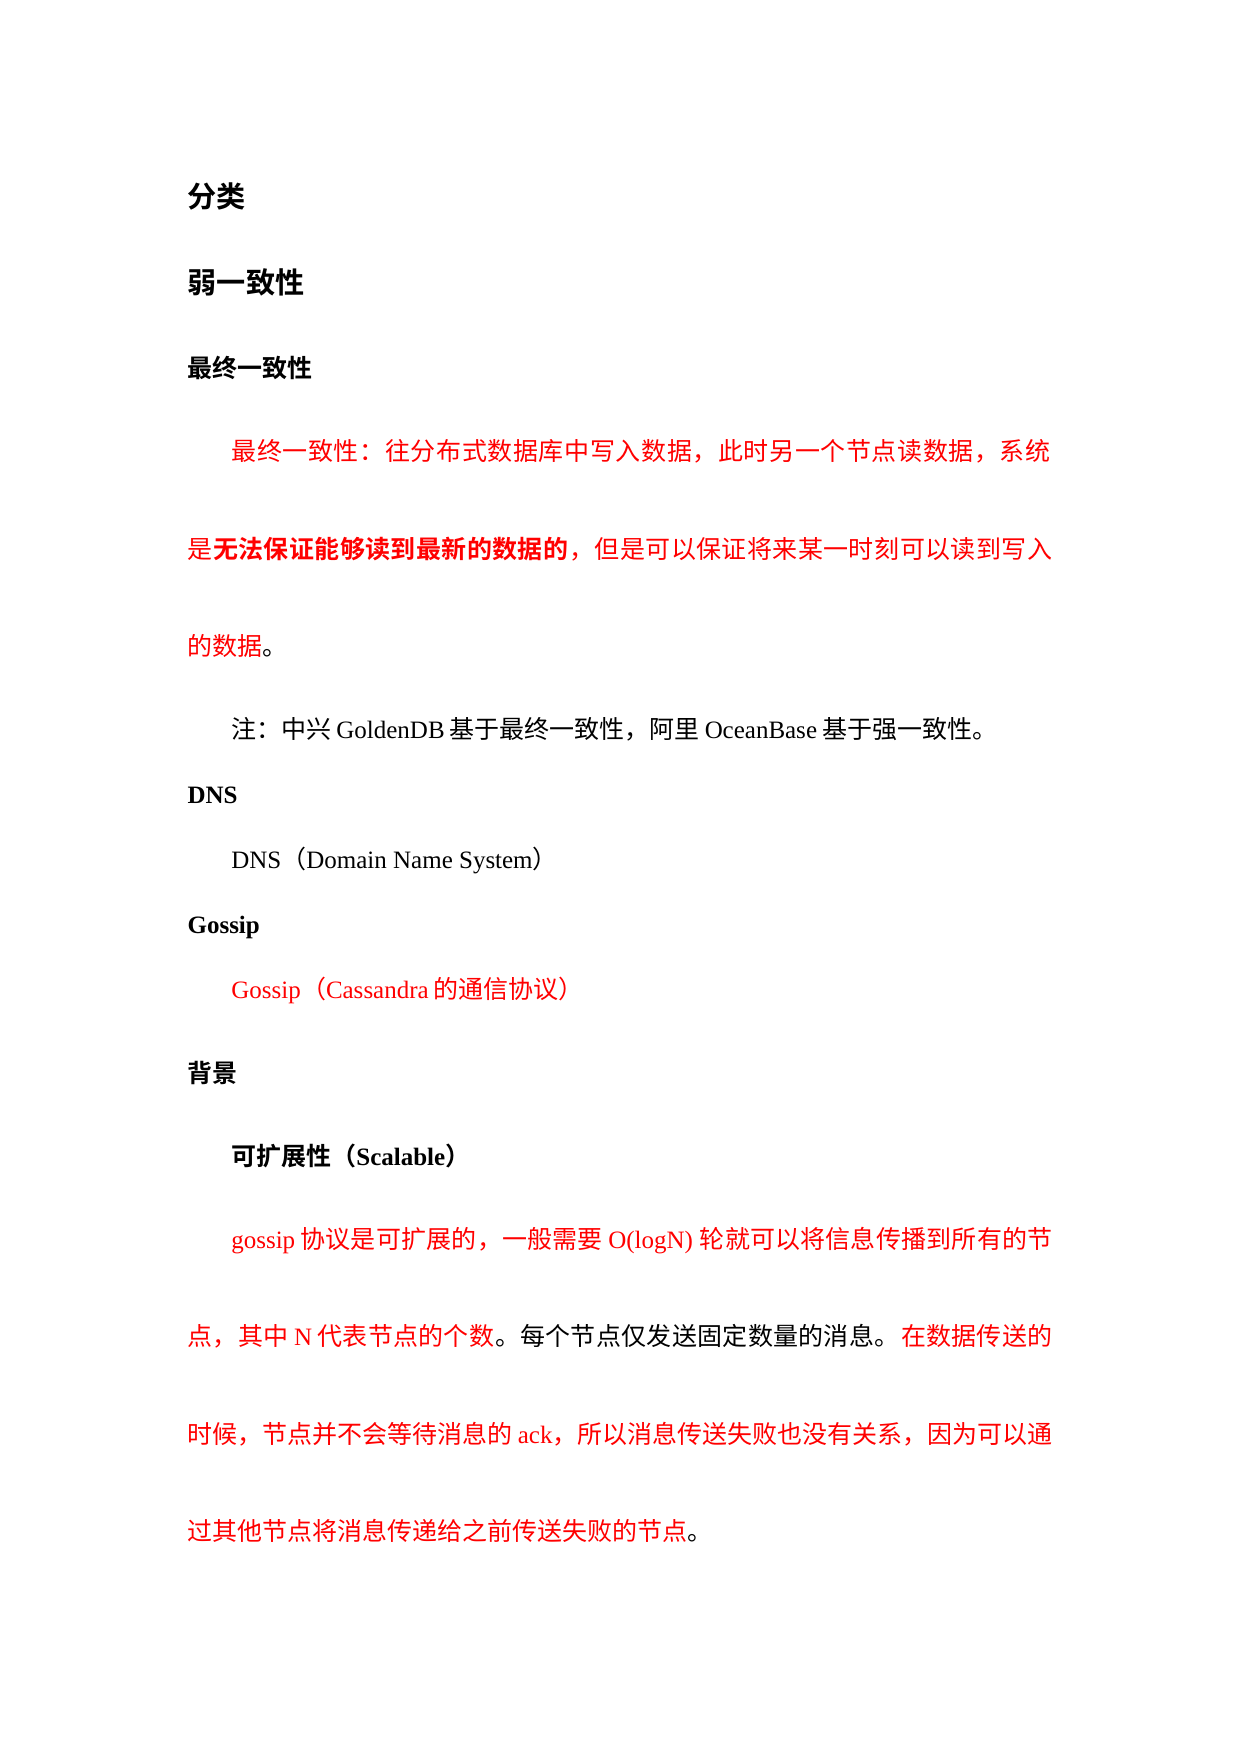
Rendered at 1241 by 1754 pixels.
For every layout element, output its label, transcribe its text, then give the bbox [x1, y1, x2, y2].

subtitle 分类 [187, 162, 1053, 227]
subtitle 弱一致性 [187, 248, 1053, 313]
subtitle DNS [187, 779, 1053, 811]
text 注：中兴GoldenDB基于最终一致性，阿里OceanBase基于强一致性。 [187, 696, 1053, 761]
text Gossip（Cassandra的通信协议） [187, 956, 1053, 1021]
subtitle 背景 [187, 1039, 1053, 1104]
subtitle 最终一致性 [187, 334, 1053, 399]
text DNS（Domain Name System） [187, 826, 1053, 891]
text gossip协议是可扩展的，一般需要O(logN) 轮就可以将信息传播到所有的节点，其中N代表节点的个数。每个节点仅发送固定数量的消息。在数据传送的时候，节点并不会等待消息的ack，所以消息传送失败也没有关系，因为可以通过其他节点将消息传递给之前传送失败的节点。 [187, 1205, 1053, 1562]
text 可扩展性（Scalable） [187, 1122, 1053, 1187]
text 最终一致性：往分布式数据库中写入数据，此时另一个节点读数据，系统是无法保证能够读到最新的数据的，但是可以保证将来某一时刻可以读到写入的数据。 [187, 417, 1053, 677]
subtitle Gossip [187, 909, 1053, 941]
